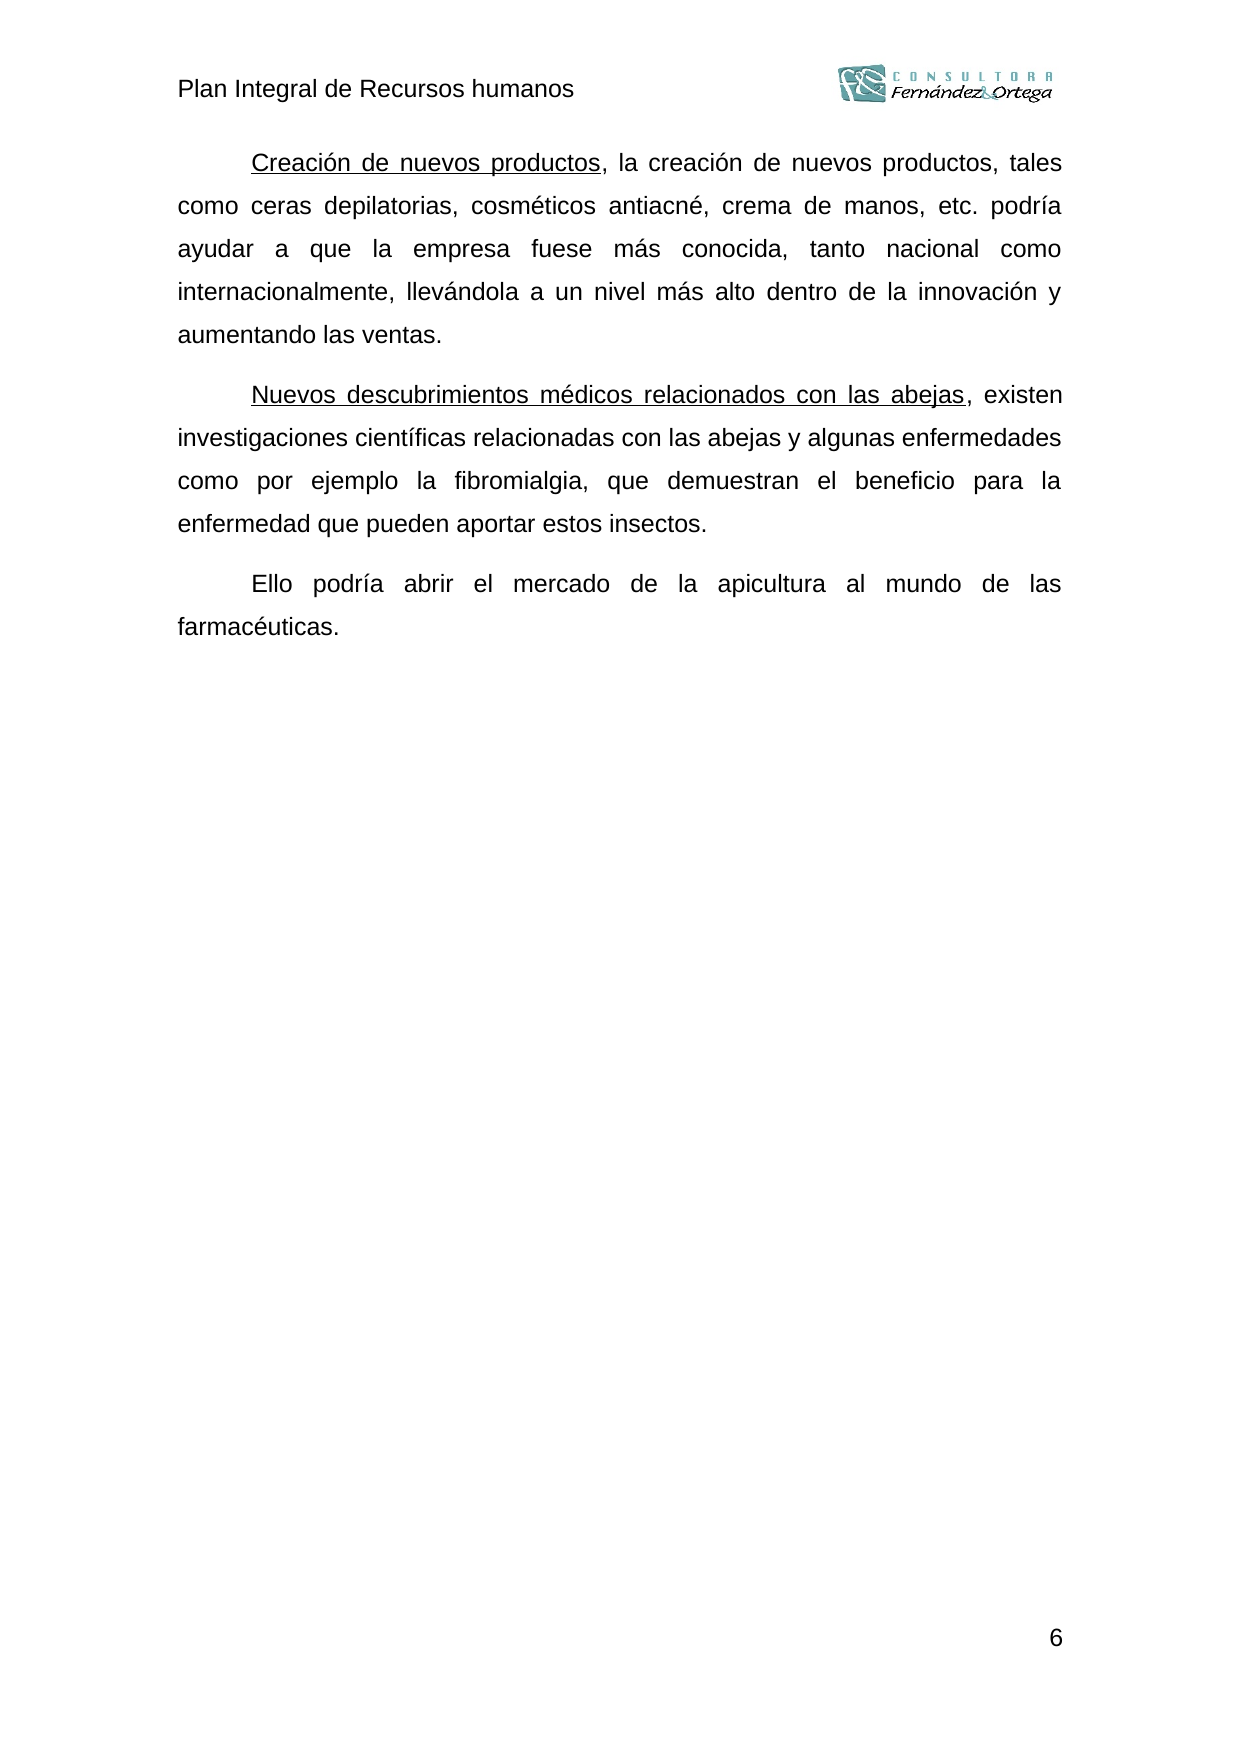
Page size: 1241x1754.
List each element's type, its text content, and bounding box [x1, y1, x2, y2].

text Ello podría abrir el mercado de la apicultura al mundo de las farmacéuticas. [177, 569, 1063, 641]
text Creación de nuevos productos, la creación de nuevos productos, tales como ceras depilatorias, cosméticos antiacné, crema de manos, etc. podría ayudar a que la empresa fuese más conocida, tanto nacional como internacionalmente, llevándola a un nivel más alto dentro de la innovación y aumentando las ventas. [177, 148, 1063, 349]
text Nuevos descubrimientos médicos relacionados con las abejas, existen investigaciones científicas relacionadas con las abejas y algunas enfermedades como por ejemplo la fibromialgia, que demuestran el beneficio para la enfermedad que pueden aportar estos insectos. [177, 380, 1063, 538]
picture [831, 45, 1063, 121]
